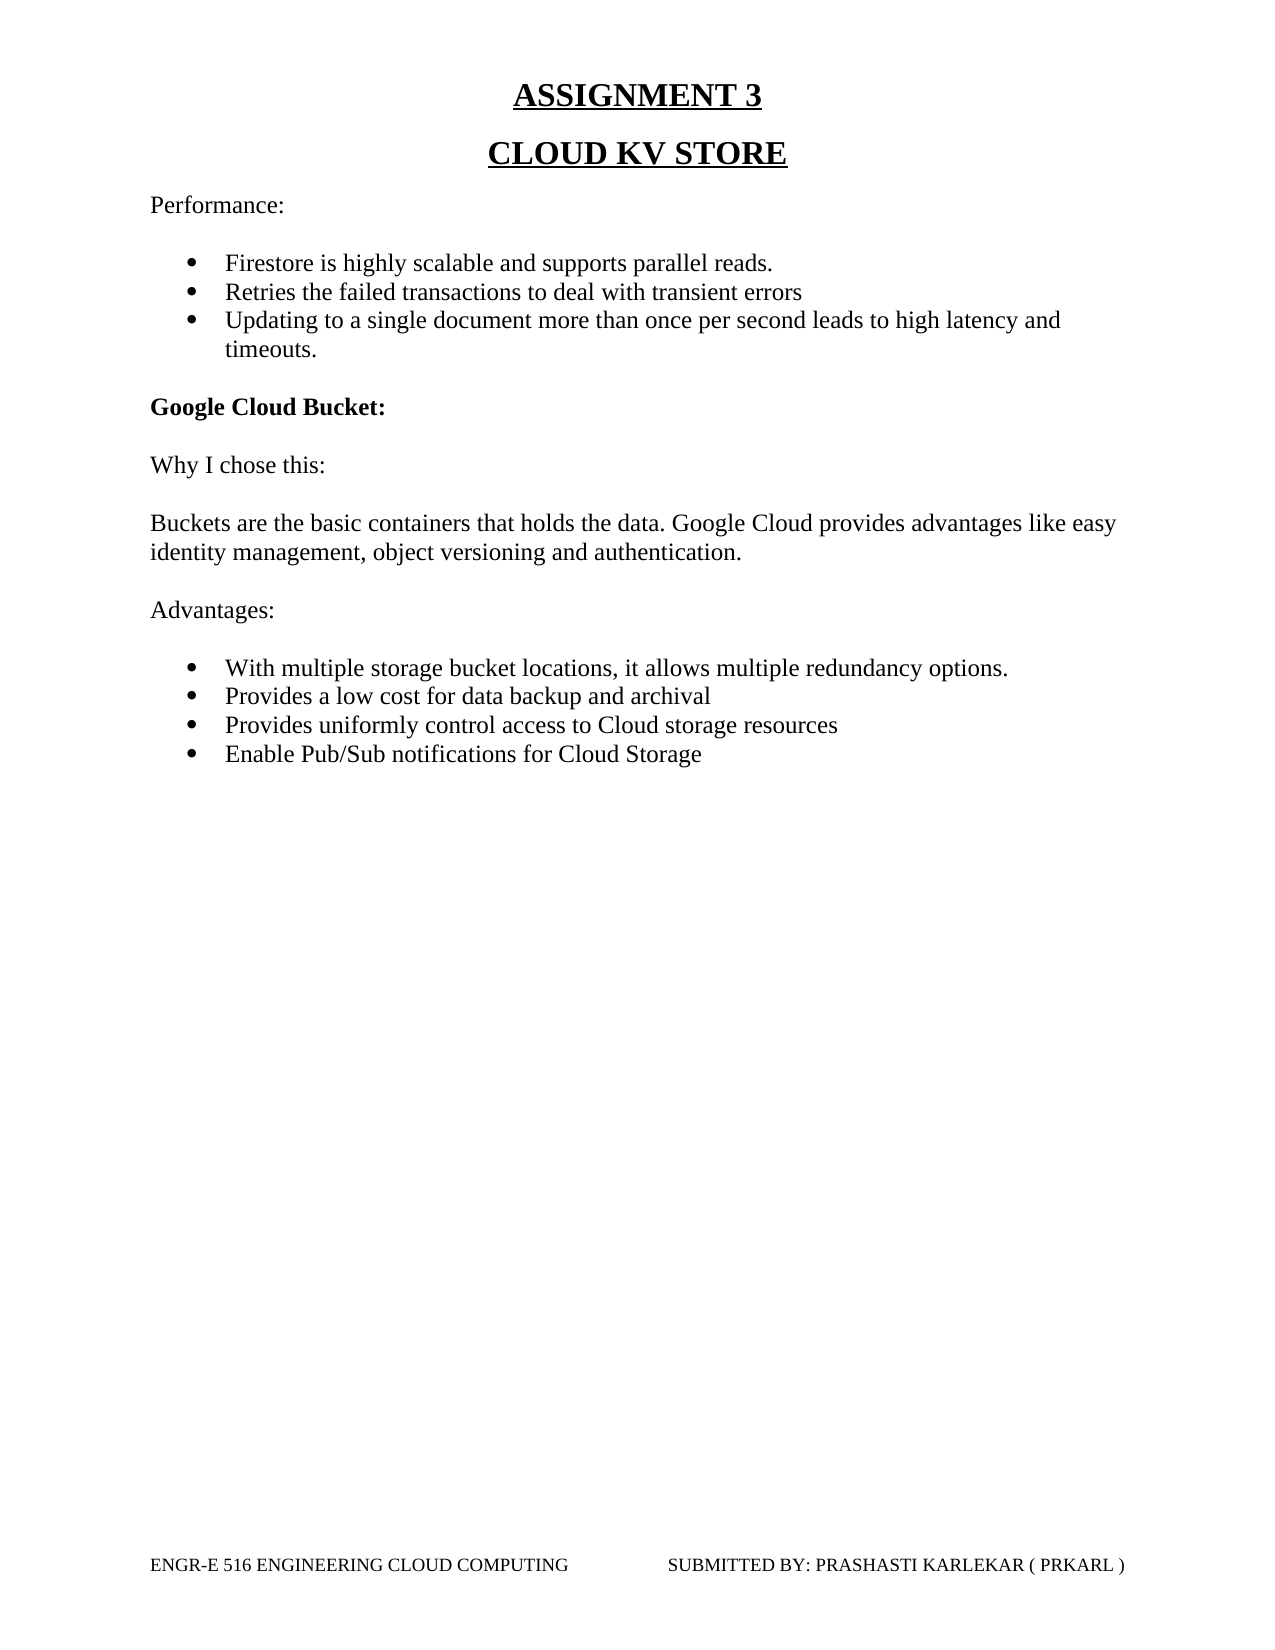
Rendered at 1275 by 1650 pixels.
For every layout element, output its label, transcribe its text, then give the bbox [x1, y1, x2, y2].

text Performance: [150, 190, 1125, 219]
list Updating to a single document more than once per second leads to high latency and timeouts. [187, 306, 1125, 363]
text Google Cloud Bucket: [150, 392, 1125, 421]
text Advantages: [150, 595, 1125, 623]
list Retries the failed transactions to deal with transient errors [187, 277, 1125, 306]
list Enable Pub/Sub notifications for Cloud Storage [187, 739, 1125, 768]
list Provides a low cost for data backup and archival [187, 681, 1125, 710]
list Firestore is highly scalable and supports parallel reads. [187, 248, 1125, 277]
text Why I chose this: [150, 450, 1125, 479]
text Buckets are the basic containers that holds the data. Google Cloud provides advantages like easy identity management, object versioning and authentication. [150, 508, 1125, 566]
list Provides uniformly control access to Cloud storage resources [187, 710, 1125, 739]
list With multiple storage bucket locations, it allows multiple redundancy options. [187, 653, 1125, 681]
